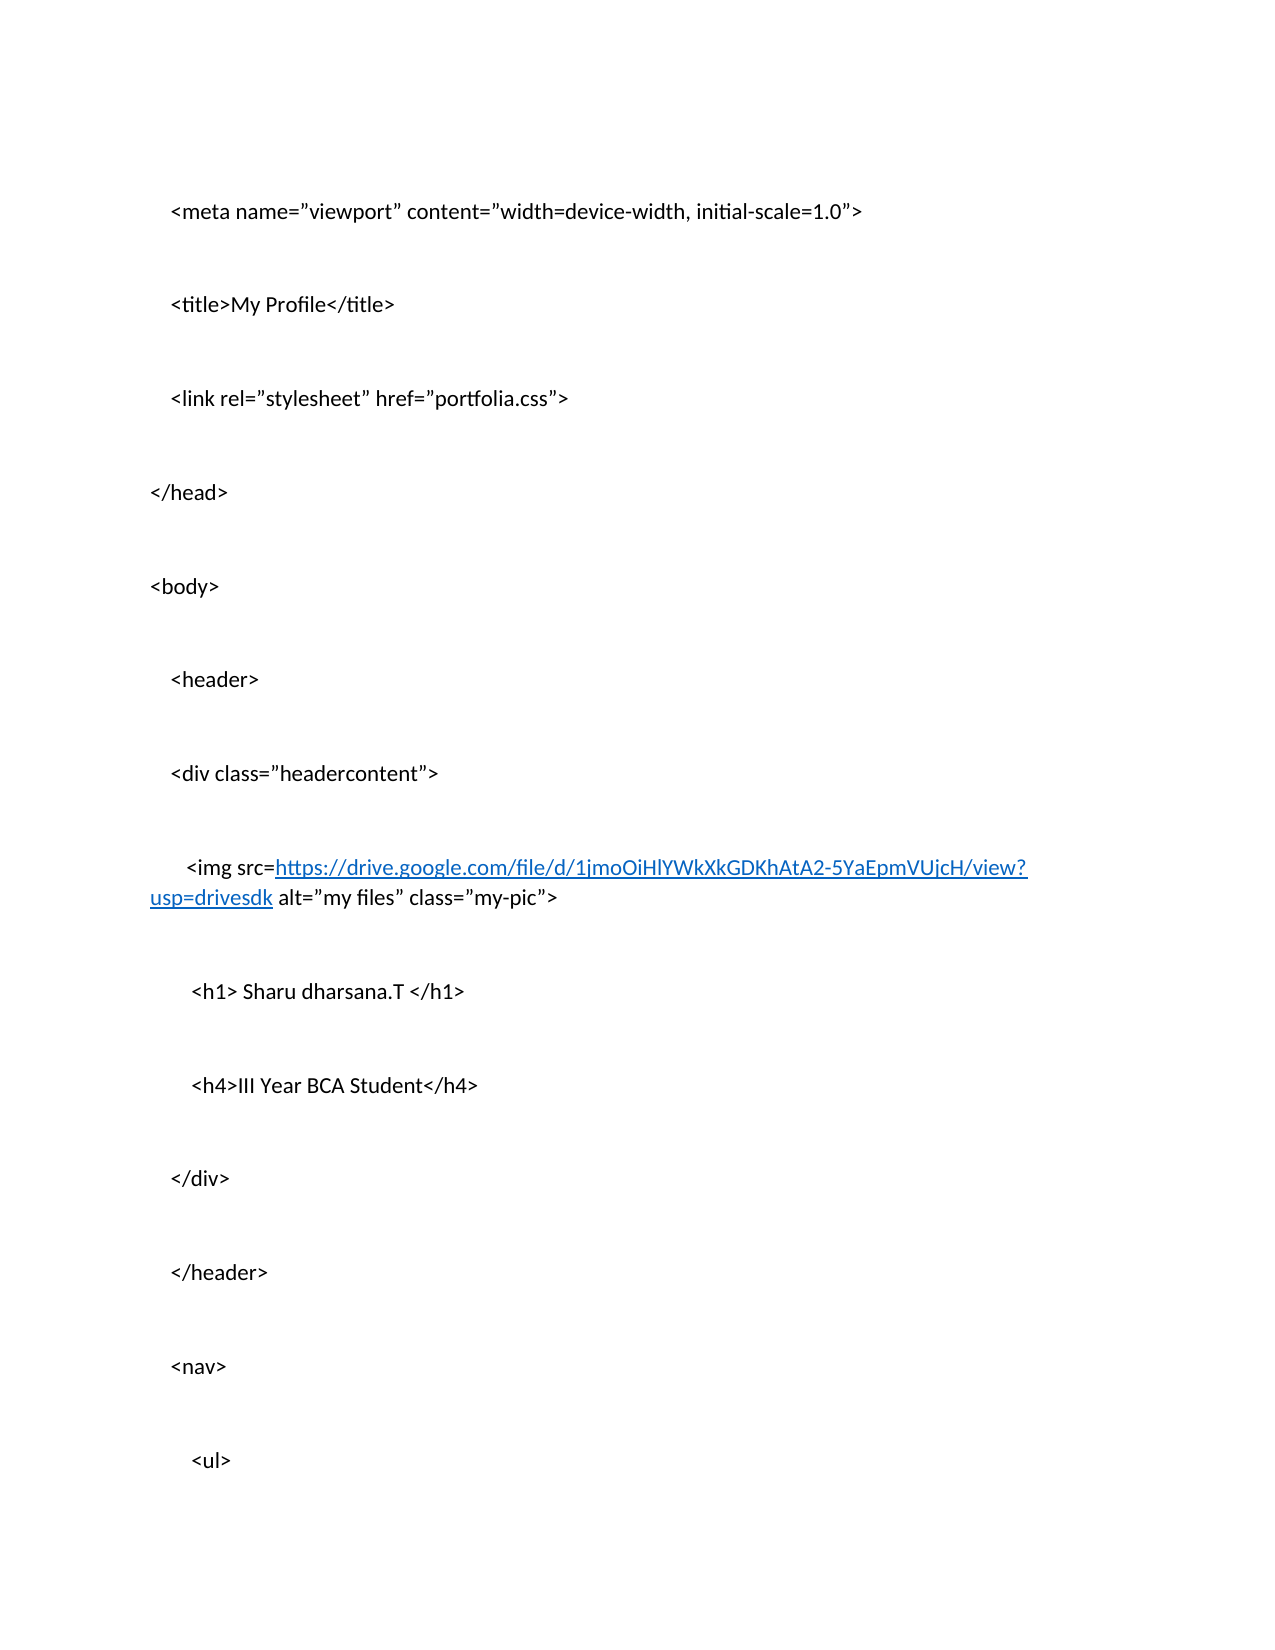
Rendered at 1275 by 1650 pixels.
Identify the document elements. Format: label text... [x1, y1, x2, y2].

text <ul> [150, 1446, 1125, 1474]
text <link rel=”stylesheet” href=”portfolia.css”> [150, 384, 1125, 412]
text </div> [150, 1164, 1125, 1193]
text <header> [150, 666, 1125, 694]
text </header> [150, 1258, 1125, 1286]
text <img src=https://drive.google.com/file/d/1jmoOiHlYWkXkGDKhAtA2-5YaEpmVUjcH/view?usp=drivesdk alt=”my files” class=”my-pic”> [150, 853, 1125, 911]
text <body> [150, 572, 1125, 600]
text <nav> [150, 1352, 1125, 1380]
text <meta name=”viewport” content=”width=device-width, initial-scale=1.0”> [150, 197, 1125, 225]
text <title>My Profile</title> [150, 291, 1125, 319]
text <div class=”headercontent”> [150, 759, 1125, 787]
text <h4>III Year BCA Student</h4> [150, 1071, 1125, 1099]
text <h1> Sharu dharsana.T </h1> [150, 977, 1125, 1005]
text </head> [150, 478, 1125, 506]
